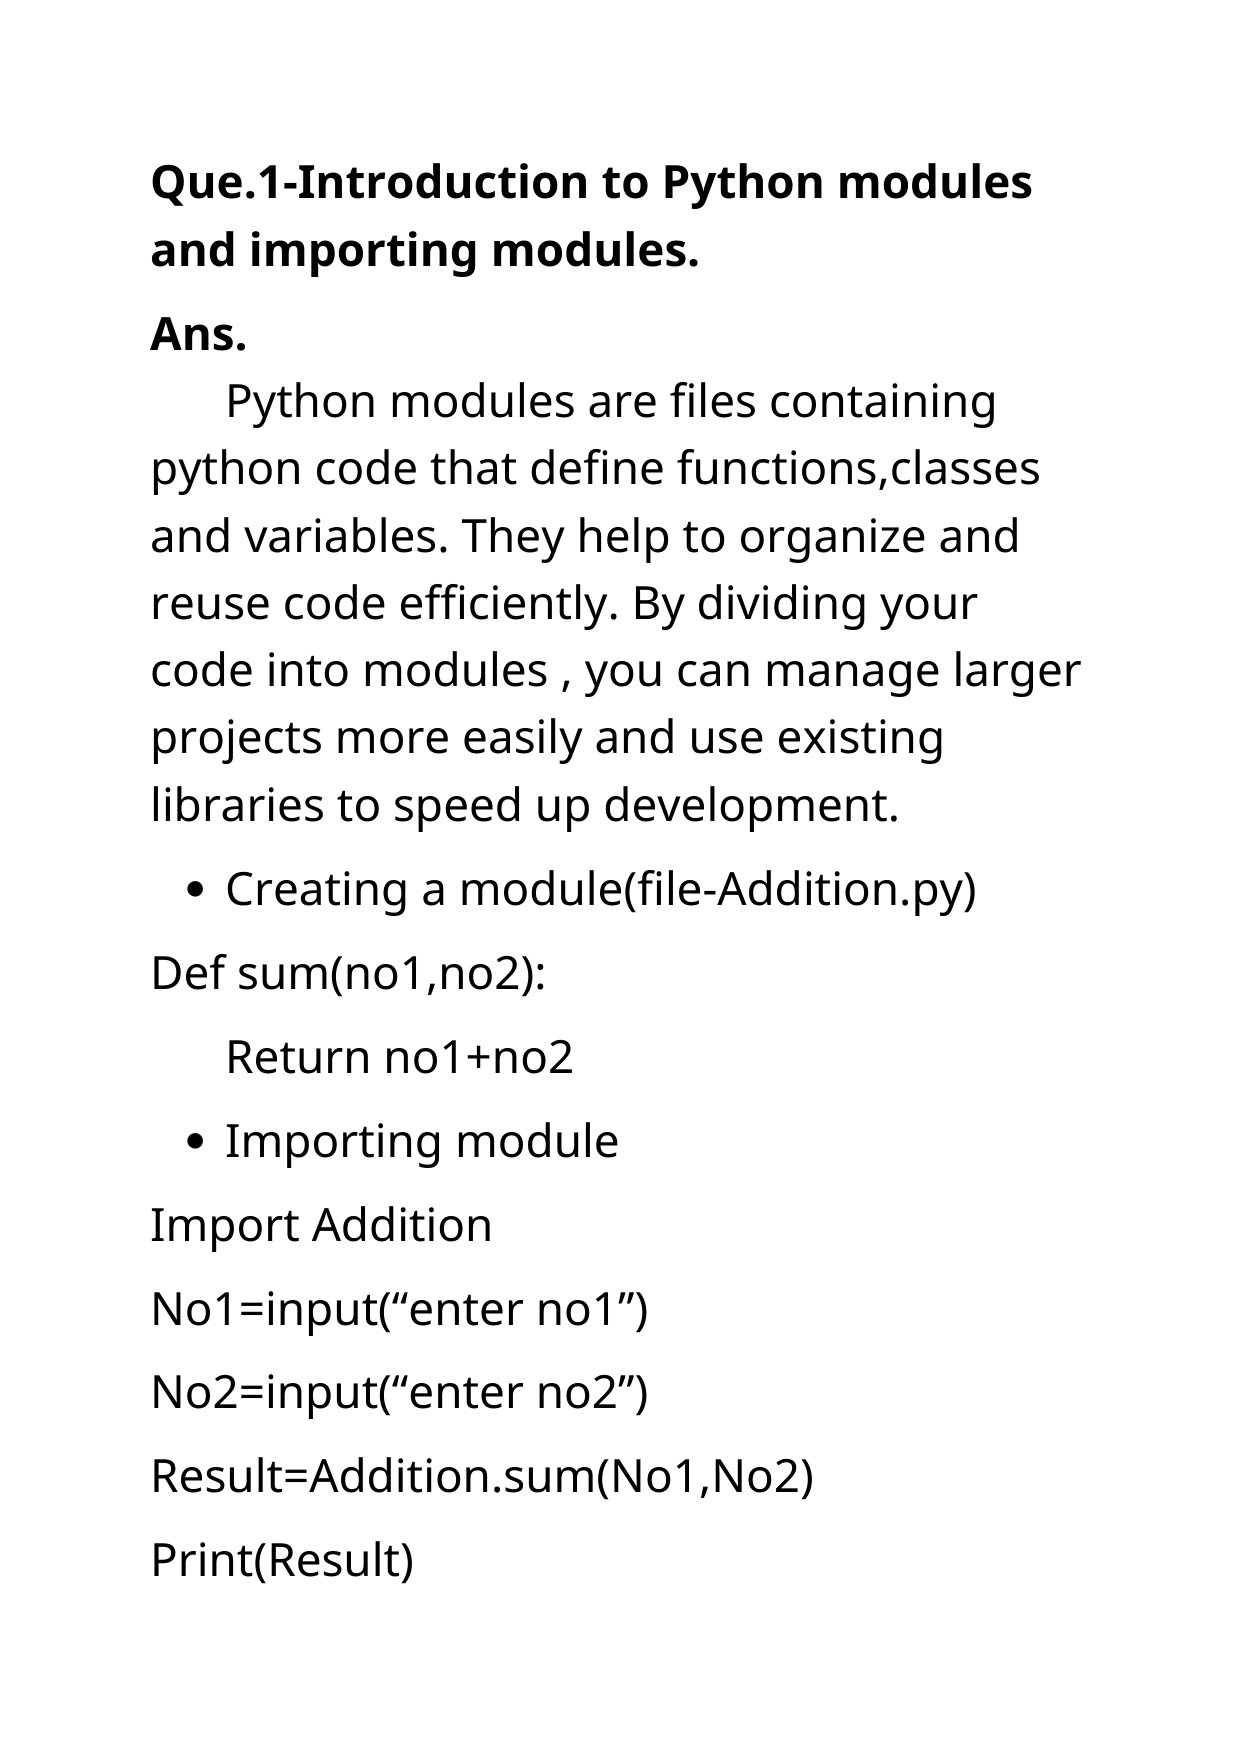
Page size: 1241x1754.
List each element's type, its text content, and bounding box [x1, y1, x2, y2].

text Def sum(no1,no2): [150, 940, 1090, 1003]
text Ans. Python modules are files containing python code that define functions,classes and variables. They help to organize and reuse code efficiently. By dividing your code into modules , you can manage larger projects more easily and use existing libraries to speed up development. [150, 301, 1090, 835]
text No1=input(“enter no1”) [150, 1276, 1090, 1338]
text Print(Result) [150, 1528, 1090, 1590]
text No2=input(“enter no2”) [150, 1360, 1090, 1422]
list Creating a module(file-Addition.py) [187, 856, 1090, 919]
text Que.1-Introduction to Python modules and importing modules. [150, 150, 1090, 280]
text Result=Addition.sum(No1,No2) [150, 1444, 1090, 1506]
text Return no1+no2 [150, 1024, 1090, 1087]
text Import Addition [150, 1192, 1090, 1254]
list Importing module [187, 1108, 1090, 1171]
